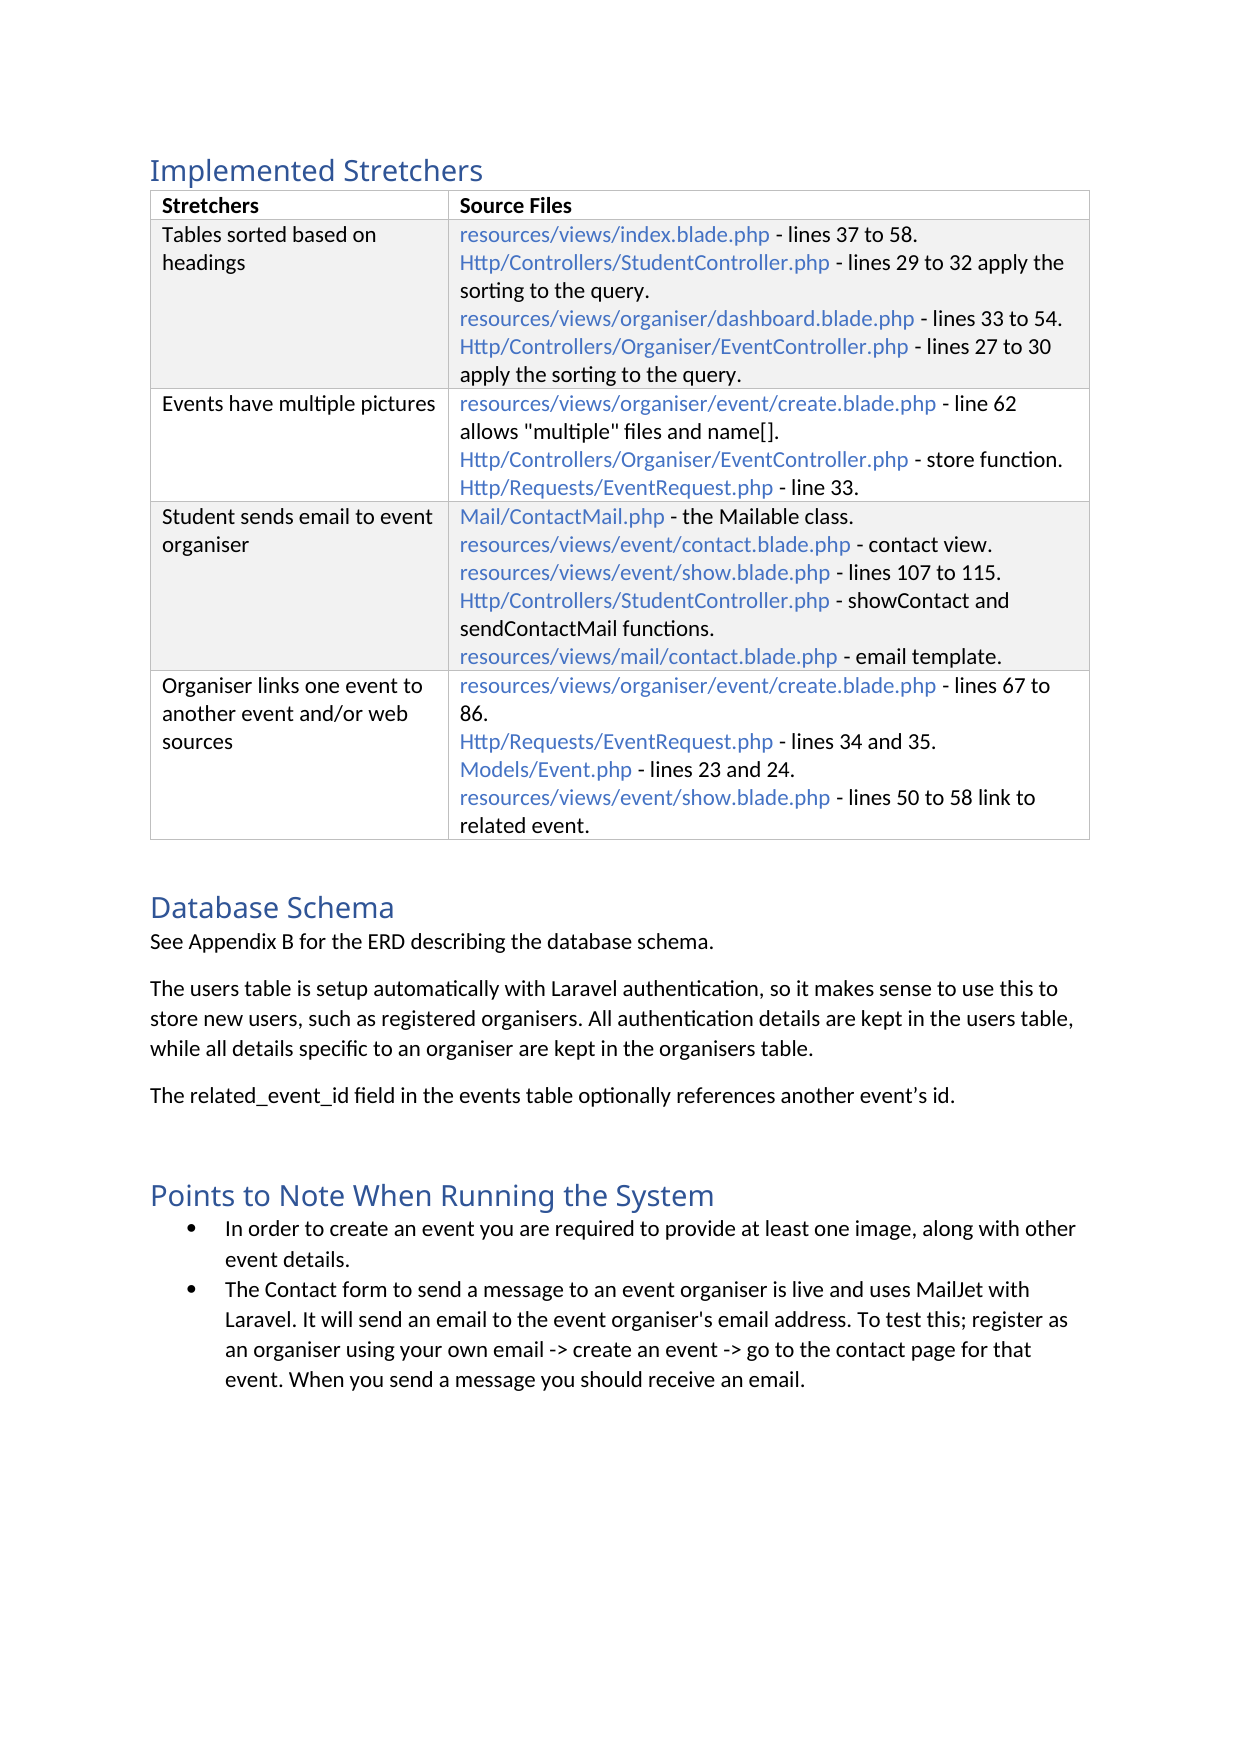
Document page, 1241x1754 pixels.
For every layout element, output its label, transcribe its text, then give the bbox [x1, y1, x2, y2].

table_cell resources/views/organiser/event/create.blade.php - lines 67 to 86. Http/Requests/EventRequest.php - lines 34 and 35. Models/Event.php - lines 23 and 24. resources/views/event/show.blade.php - lines 50 to 58 link to related event. [449, 671, 1089, 839]
table_cell Student sends email to event organiser [151, 502, 448, 670]
table_header Source Files [449, 191, 1089, 219]
text The users table is setup automatically with Laravel authentication, so it makes sense to use this to store new users, such as registered organisers. All authentication details are kept in the users table, while all details specific to an organiser are kept in the organisers table. [150, 974, 1090, 1062]
subtitle Database Schema [150, 887, 1090, 927]
table_cell resources/views/index.blade.php - lines 37 to 58. Http/Controllers/StudentController.php - lines 29 to 32 apply the sorting to the query. resources/views/organiser/dashboard.blade.php - lines 33 to 54. Http/Controllers/Organiser/EventController.php - lines 27 to 30 apply the sorting to the query. [449, 220, 1089, 388]
table_cell Organiser links one event to another event and/or web sources [151, 671, 448, 839]
table_cell Mail/ContactMail.php - the Mailable class. resources/views/event/contact.blade.php - contact view. resources/views/event/show.blade.php - lines 107 to 115. Http/Controllers/StudentController.php - showContact and sendContactMail functions. resources/views/mail/contact.blade.php - email template. [449, 502, 1089, 670]
table_header Stretchers [151, 191, 448, 219]
text See Appendix B for the ERD describing the database schema. [150, 927, 1090, 955]
subtitle Points to Note When Running the System [150, 1175, 1090, 1214]
table_cell Events have multiple pictures [151, 389, 448, 501]
subtitle Implemented Stretchers [150, 150, 1090, 190]
list The Contact form to send a message to an event organiser is live and uses MailJet with Laravel. It will send an email to the event organiser's email address. To test this; register as an organiser using your own email -> create an event -> go to the contact page for that event. When you send a message you should receive an email. [187, 1275, 1090, 1394]
table_cell Tables sorted based on headings [151, 220, 448, 388]
list In order to create an event you are required to provide at least one image, along with other event details. [187, 1214, 1090, 1273]
text The related_event_id field in the events table optionally references another event’s id. [150, 1081, 1090, 1109]
table_cell resources/views/organiser/event/create.blade.php - line 62 allows "multiple" files and name[]. Http/Controllers/Organiser/EventController.php - store function. Http/Requests/EventRequest.php - line 33. [449, 389, 1089, 501]
